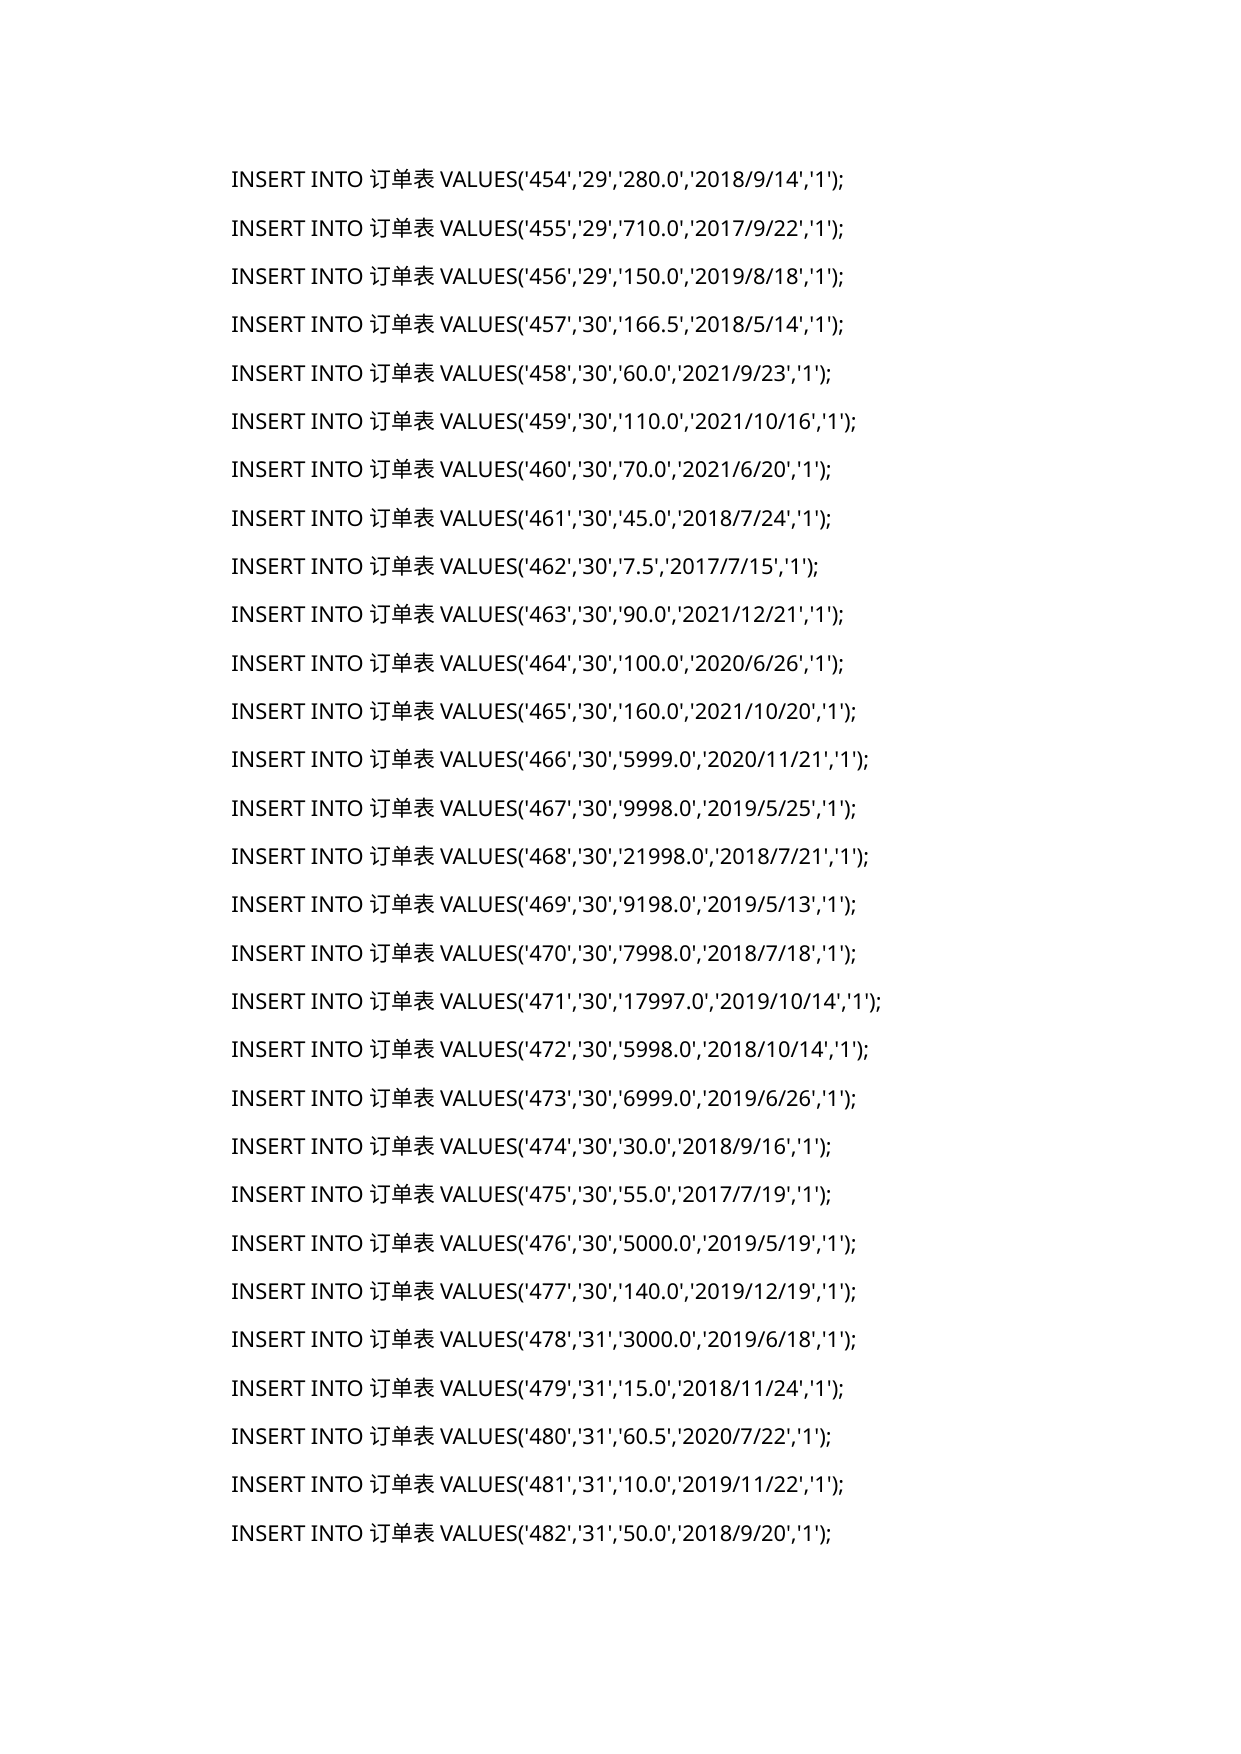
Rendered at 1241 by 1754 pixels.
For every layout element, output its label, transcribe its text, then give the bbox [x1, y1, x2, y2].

text INSERT INTO 订单表 VALUES('463','30','90.0','2021/12/21','1'); [187, 597, 1053, 629]
text INSERT INTO 订单表 VALUES('462','30','7.5','2017/7/15','1'); [187, 549, 1053, 581]
text INSERT INTO 订单表 VALUES('454','29','280.0','2018/9/14','1'); [187, 162, 1053, 194]
text INSERT INTO 订单表 VALUES('476','30','5000.0','2019/5/19','1'); [187, 1225, 1053, 1258]
text INSERT INTO 订单表 VALUES('461','30','45.0','2018/7/24','1'); [187, 500, 1053, 533]
text INSERT INTO 订单表 VALUES('468','30','21998.0','2018/7/21','1'); [187, 839, 1053, 871]
text INSERT INTO 订单表 VALUES('472','30','5998.0','2018/10/14','1'); [187, 1032, 1053, 1064]
text INSERT INTO 订单表 VALUES('473','30','6999.0','2019/6/26','1'); [187, 1080, 1053, 1113]
text INSERT INTO 订单表 VALUES('465','30','160.0','2021/10/20','1'); [187, 694, 1053, 726]
text INSERT INTO 订单表 VALUES('467','30','9998.0','2019/5/25','1'); [187, 790, 1053, 823]
text INSERT INTO 订单表 VALUES('479','31','15.0','2018/11/24','1'); [187, 1370, 1053, 1403]
text INSERT INTO 订单表 VALUES('469','30','9198.0','2019/5/13','1'); [187, 887, 1053, 919]
text INSERT INTO 订单表 VALUES('455','29','710.0','2017/9/22','1'); [187, 210, 1053, 243]
text INSERT INTO 订单表 VALUES('456','29','150.0','2019/8/18','1'); [187, 259, 1053, 291]
text INSERT INTO 订单表 VALUES('457','30','166.5','2018/5/14','1'); [187, 307, 1053, 339]
text INSERT INTO 订单表 VALUES('466','30','5999.0','2020/11/21','1'); [187, 742, 1053, 774]
text INSERT INTO 订单表 VALUES('480','31','60.5','2020/7/22','1'); [187, 1419, 1053, 1451]
text INSERT INTO 订单表 VALUES('474','30','30.0','2018/9/16','1'); [187, 1129, 1053, 1161]
text INSERT INTO 订单表 VALUES('464','30','100.0','2020/6/26','1'); [187, 645, 1053, 678]
text INSERT INTO 订单表 VALUES('477','30','140.0','2019/12/19','1'); [187, 1274, 1053, 1306]
text INSERT INTO 订单表 VALUES('458','30','60.0','2021/9/23','1'); [187, 355, 1053, 388]
text INSERT INTO 订单表 VALUES('478','31','3000.0','2019/6/18','1'); [187, 1322, 1053, 1354]
text INSERT INTO 订单表 VALUES('482','31','50.0','2018/9/20','1'); [187, 1515, 1053, 1548]
text INSERT INTO 订单表 VALUES('475','30','55.0','2017/7/19','1'); [187, 1177, 1053, 1209]
text INSERT INTO 订单表 VALUES('481','31','10.0','2019/11/22','1'); [187, 1467, 1053, 1499]
text INSERT INTO 订单表 VALUES('470','30','7998.0','2018/7/18','1'); [187, 935, 1053, 968]
text INSERT INTO 订单表 VALUES('459','30','110.0','2021/10/16','1'); [187, 404, 1053, 436]
text INSERT INTO 订单表 VALUES('460','30','70.0','2021/6/20','1'); [187, 452, 1053, 484]
text INSERT INTO 订单表 VALUES('471','30','17997.0','2019/10/14','1'); [187, 984, 1053, 1016]
